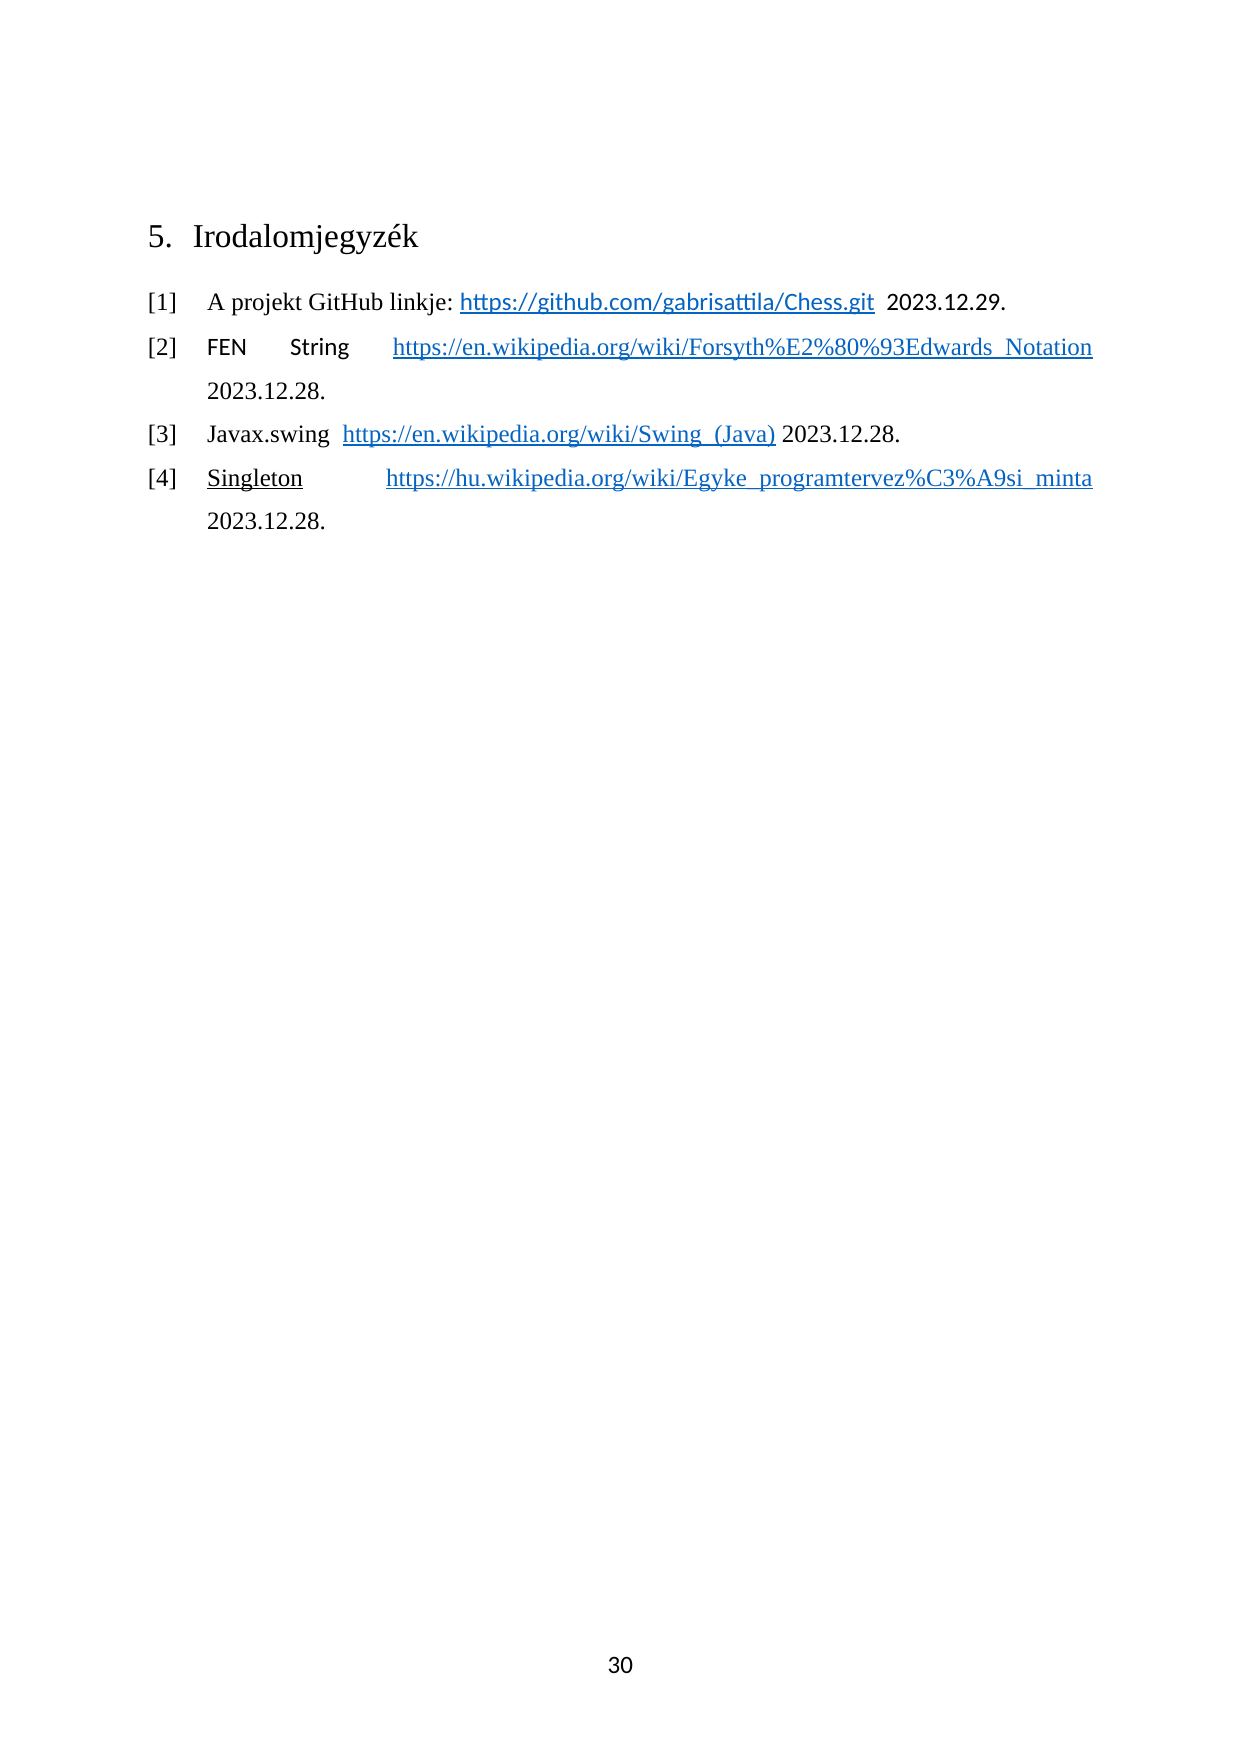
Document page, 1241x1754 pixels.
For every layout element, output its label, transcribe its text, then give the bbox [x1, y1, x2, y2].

subtitle Irodalomjegyzék [148, 216, 1092, 254]
list FEN String https://en.wikipedia.org/wiki/Forsyth%E2%80%93Edwards_Notation 2023.12.28. [148, 332, 1092, 405]
list Singleton https://hu.wikipedia.org/wiki/Egyke_programtervez%C3%A9si_minta 2023.12.28. [148, 463, 1092, 534]
list A projekt GitHub linkje: https://github.com/gabrisattila/Chess.git 2023.12.29. [148, 286, 1092, 316]
list Javax.swing https://en.wikipedia.org/wiki/Swing_(Java) 2023.12.28. [148, 419, 1092, 448]
